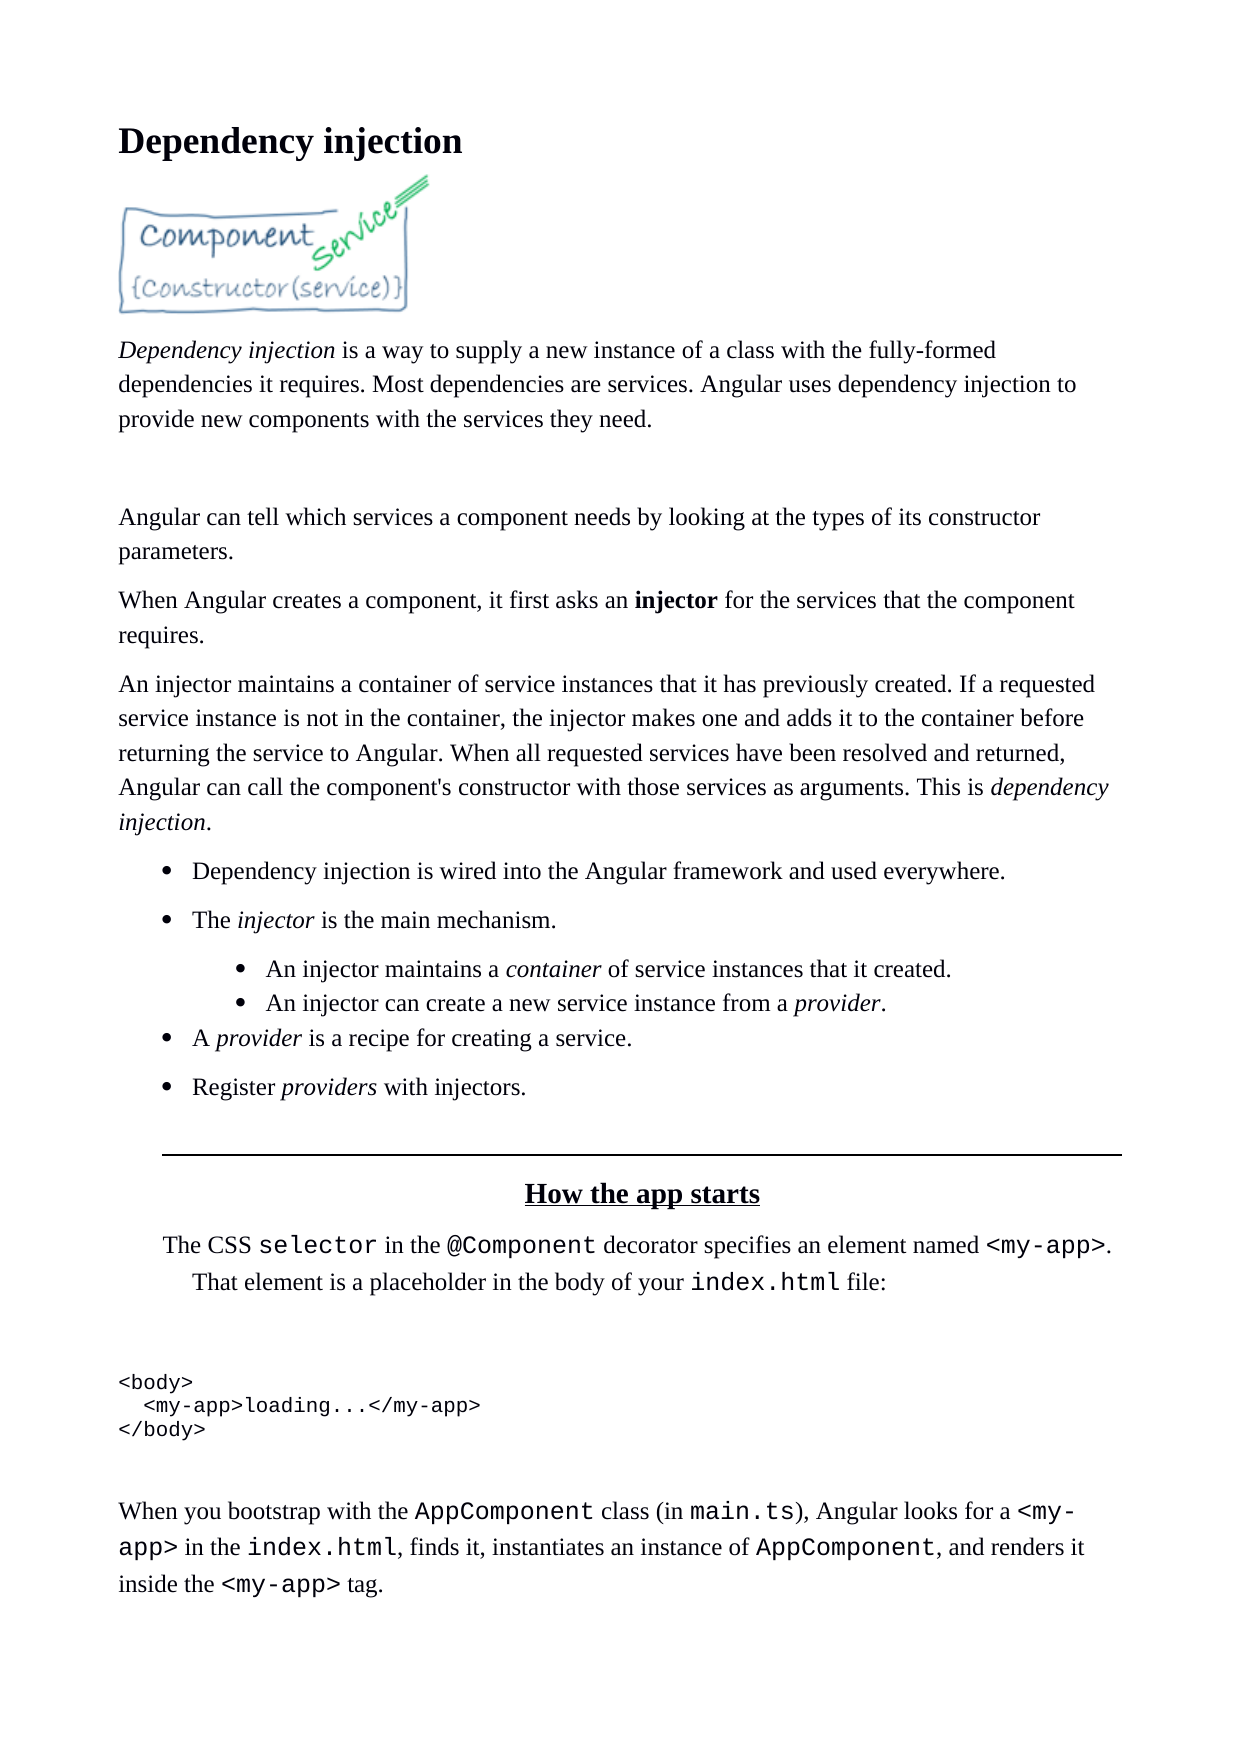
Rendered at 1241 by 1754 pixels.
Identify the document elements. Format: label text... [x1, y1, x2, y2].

list Dependency injection is wired into the Angular framework and used everywhere. [162, 856, 1122, 884]
list Register providers with injectors. [162, 1072, 1122, 1101]
list An injector can create a new service instance from a provider. [236, 988, 1122, 1017]
text The CSS selector in the @Component decorator specifies an element named <my-app>. That element is a placeholder in the body of your index.html file: [162, 1231, 1122, 1298]
text <my-app>loading...</my-app> [118, 1396, 1122, 1419]
text An injector maintains a container of service instances that it has previously created. If a requested service instance is not in the container, the injector makes one and adds it to the container before returning the service to Angular. When all requested services have been resolved and returned, Angular can call the component's constructor with those services as arguments. This is dependency injection. [118, 669, 1122, 836]
text When you bootstrap with the AppComponent class (in main.ts), Angular looks for a <my-app> in the index.html, finds it, instantiates an instance of AppComponent, and renders it inside the <my-app> tag. [118, 1496, 1122, 1600]
list The injector is the main mechanism. [162, 905, 1122, 934]
list An injector maintains a container of service instances that it created. [236, 954, 1122, 983]
text Dependency injection is a way to supply a new instance of a class with the fully-formed dependencies it requires. Most dependencies are services. Angular uses dependency injection to provide new components with the services they need. [118, 335, 1122, 432]
text Angular can tell which services a component needs by looking at the types of its constructor parameters. [118, 502, 1122, 565]
text When Angular creates a component, it first asks an injector for the services that the component requires. [118, 585, 1122, 648]
text <body> [118, 1372, 1122, 1396]
subtitle Dependency injection [118, 118, 1122, 161]
text How the app starts [162, 1176, 1122, 1209]
text </body> [118, 1419, 1122, 1443]
list A provider is a recipe for creating a service. [162, 1023, 1122, 1052]
picture [118, 173, 431, 315]
